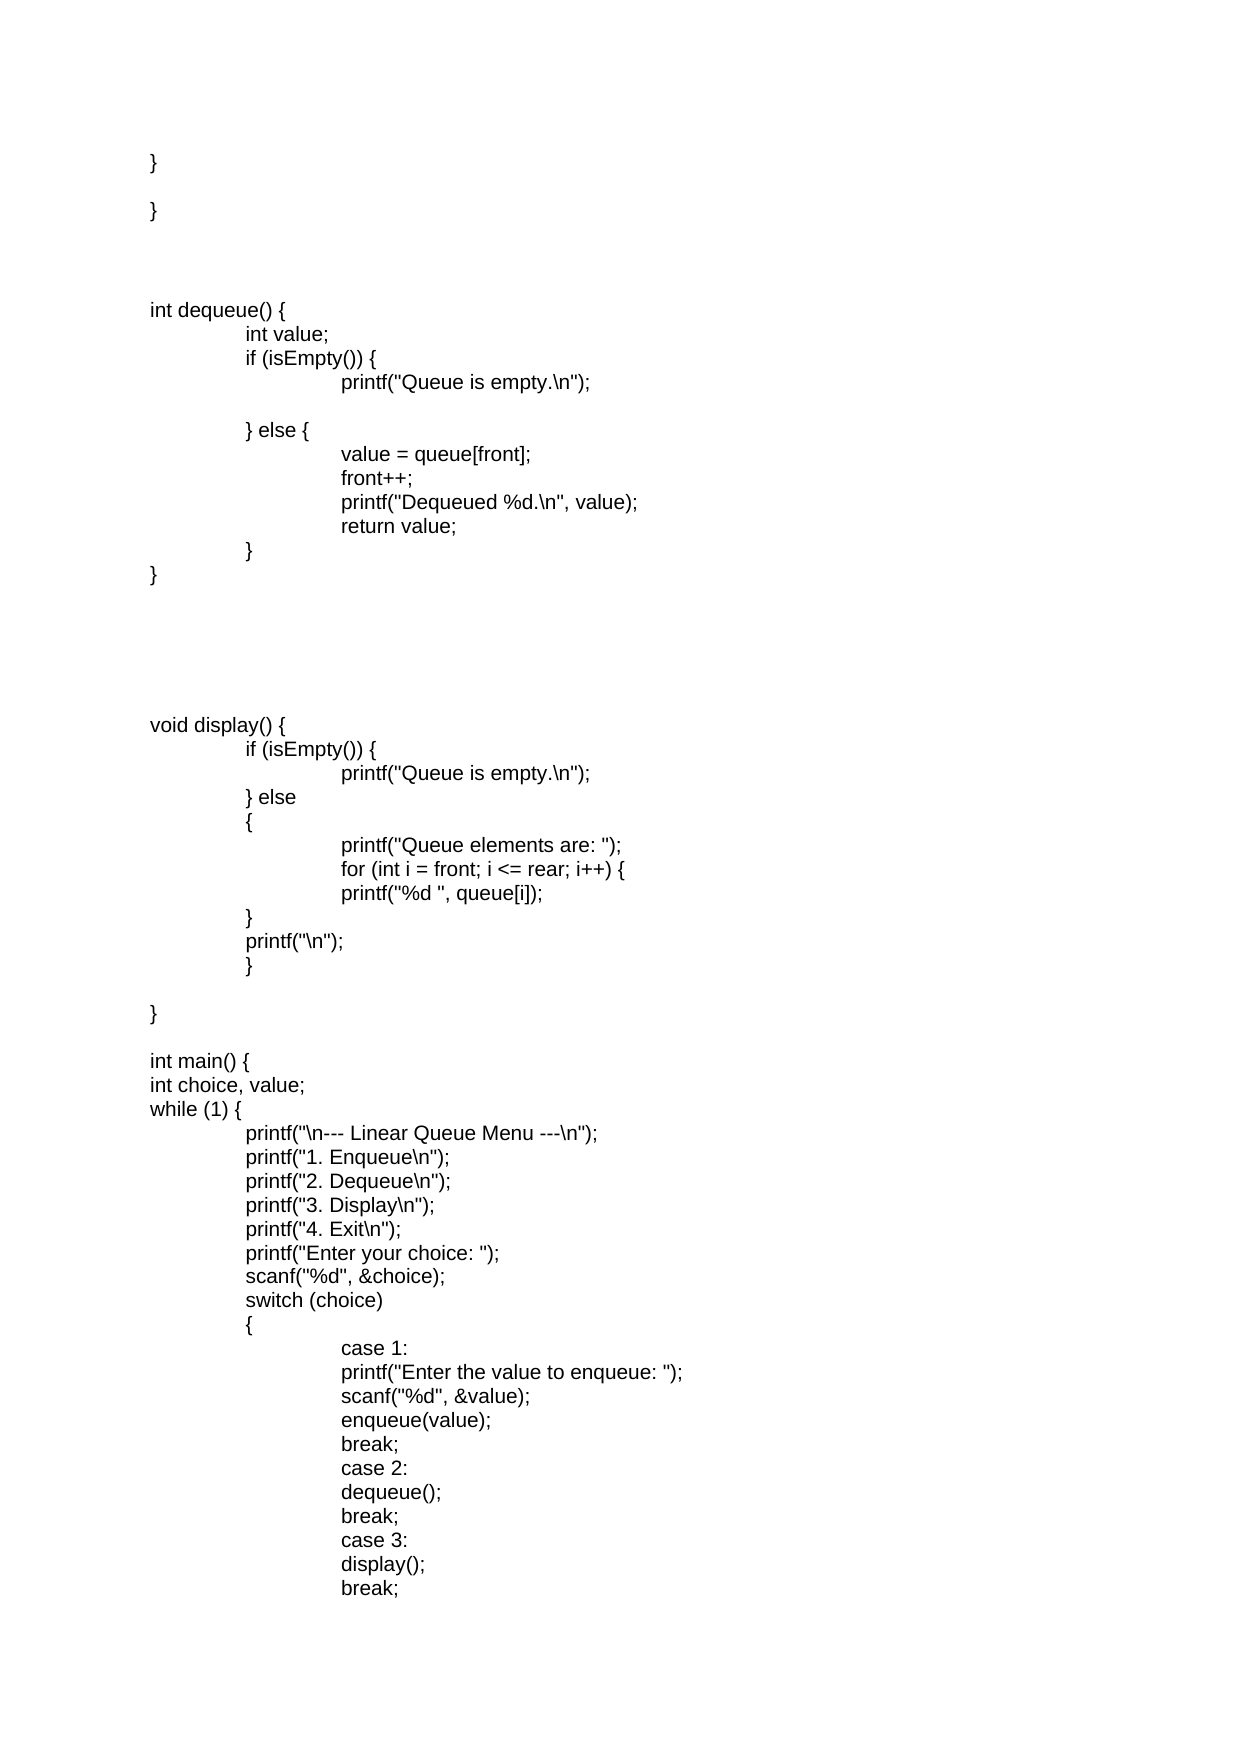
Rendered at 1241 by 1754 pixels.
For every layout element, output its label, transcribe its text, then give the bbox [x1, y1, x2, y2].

text } [150, 905, 1090, 929]
text break; [150, 1432, 1090, 1456]
text enqueue(value); [150, 1408, 1090, 1432]
text break; [150, 1576, 1090, 1600]
text printf("Enter the value to enqueue: "); [150, 1360, 1090, 1384]
text } else [150, 785, 1090, 809]
text front++; [150, 466, 1090, 489]
text void display() { [150, 713, 1090, 737]
text if (isEmpty()) { [150, 737, 1090, 761]
text dequeue(); [150, 1480, 1090, 1504]
text } else { [150, 418, 1090, 442]
text } [150, 561, 1090, 585]
text value = queue[front]; [150, 442, 1090, 466]
text while (1) { [150, 1097, 1090, 1121]
text int dequeue() { [150, 298, 1090, 322]
text printf("Queue is empty.\n"); [150, 761, 1090, 785]
text int value; [150, 322, 1090, 346]
text break; [150, 1504, 1090, 1528]
text } [150, 537, 1090, 561]
text scanf("%d", &choice); [150, 1264, 1090, 1288]
text display(); [150, 1552, 1090, 1576]
text if (isEmpty()) { [150, 346, 1090, 370]
text printf("2. Dequeue\n"); [150, 1168, 1090, 1192]
text case 3: [150, 1528, 1090, 1552]
text printf("1. Enqueue\n"); [150, 1144, 1090, 1168]
text scanf("%d", &value); [150, 1384, 1090, 1408]
text case 1: [150, 1336, 1090, 1360]
text printf("\n--- Linear Queue Menu ---\n"); [150, 1121, 1090, 1144]
text printf("%d ", queue[i]); [150, 881, 1090, 905]
text printf("Queue elements are: "); [150, 833, 1090, 857]
text printf("3. Display\n"); [150, 1192, 1090, 1216]
text printf("4. Exit\n"); [150, 1216, 1090, 1240]
text printf("Enter your choice: "); [150, 1240, 1090, 1264]
text } [150, 150, 1090, 174]
text { [150, 809, 1090, 833]
text { [150, 1312, 1090, 1336]
text } [150, 953, 1090, 977]
text for (int i = front; i <= rear; i++) { [150, 857, 1090, 881]
text } [150, 198, 1090, 222]
text } [150, 1001, 1090, 1025]
text int choice, value; [150, 1073, 1090, 1097]
text printf("Queue is empty.\n"); [150, 370, 1090, 394]
text printf("Dequeued %d.\n", value); [150, 489, 1090, 513]
text printf("\n"); [150, 929, 1090, 953]
text int main() { [150, 1049, 1090, 1073]
text return value; [150, 513, 1090, 537]
text switch (choice) [150, 1288, 1090, 1312]
text case 2: [150, 1456, 1090, 1480]
